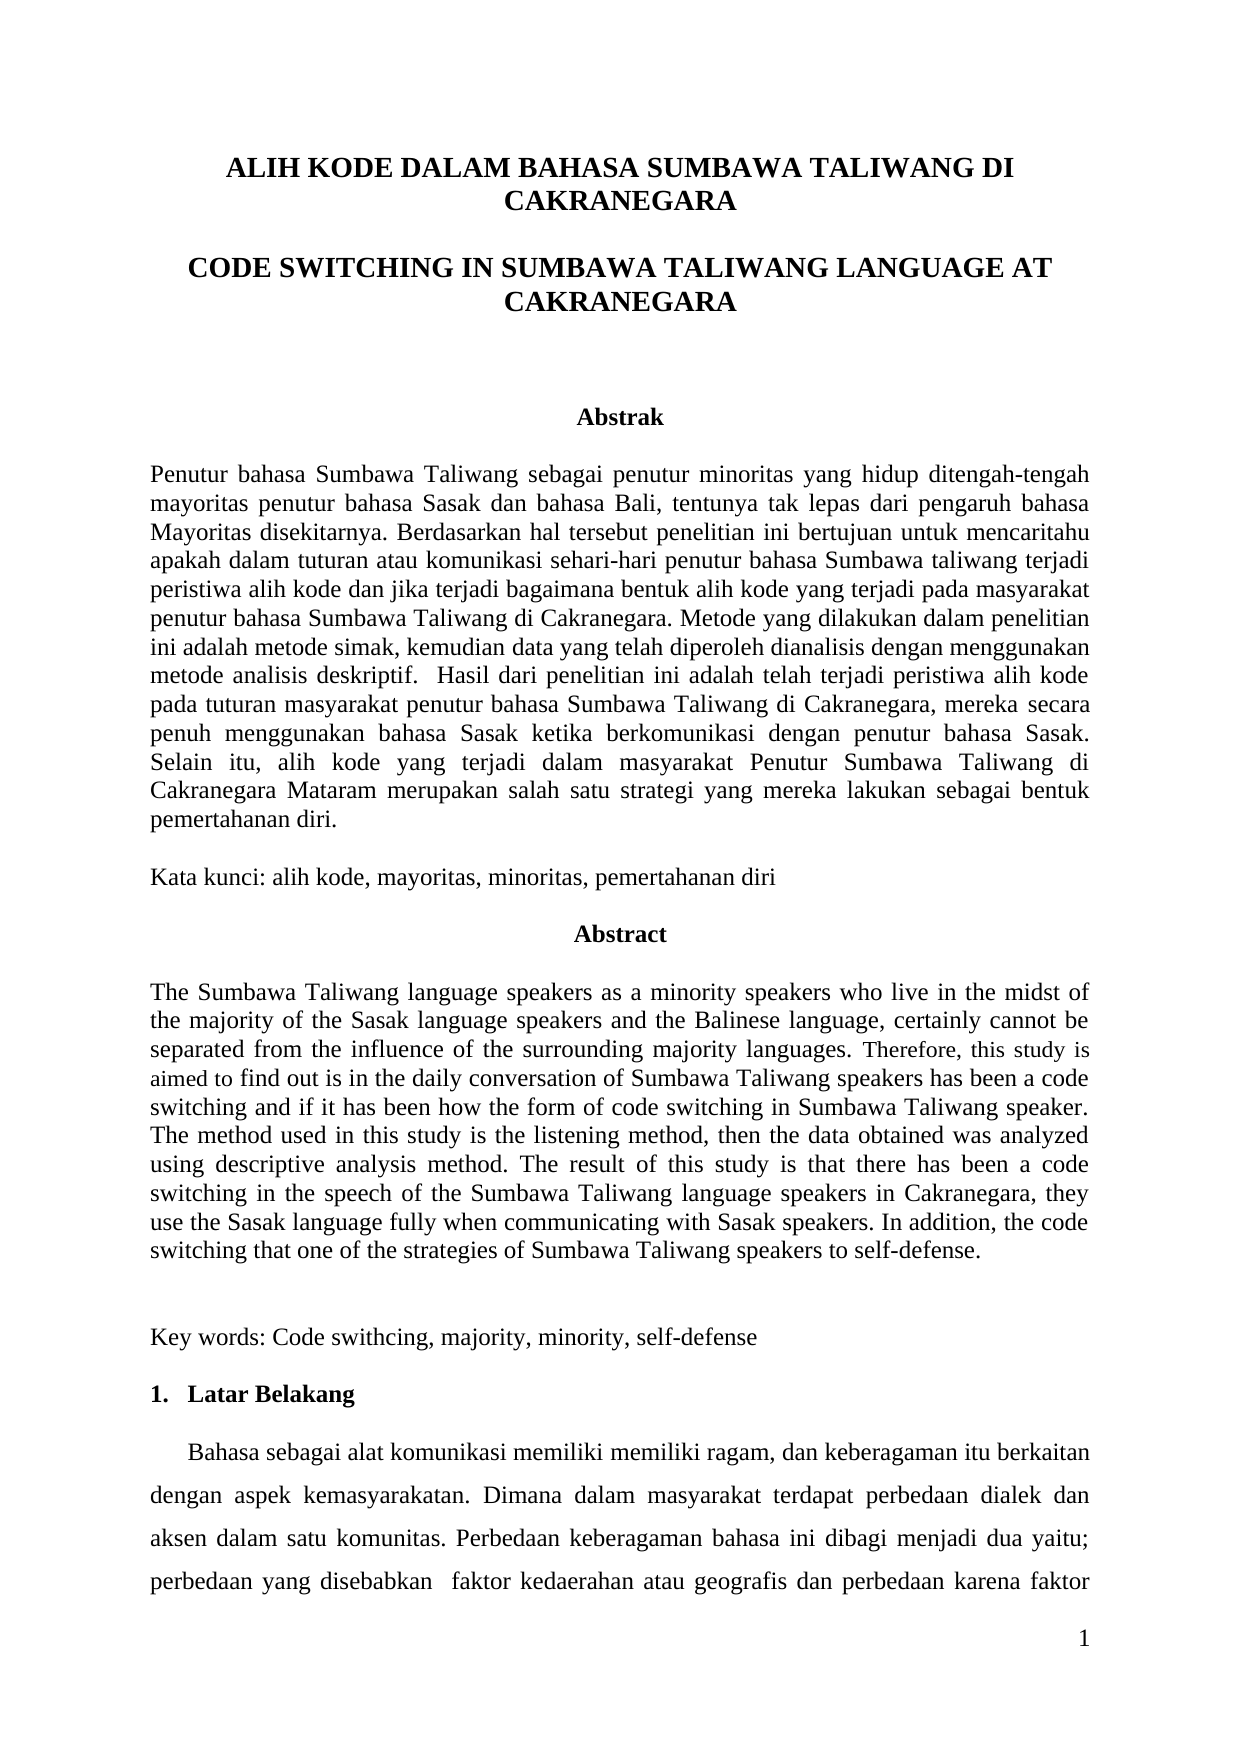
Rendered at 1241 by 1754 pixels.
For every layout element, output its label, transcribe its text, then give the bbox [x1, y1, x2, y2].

text Abstract [150, 919, 1090, 948]
text Kata kunci: alih kode, mayoritas, minoritas, pemertahanan diri [150, 862, 1090, 890]
list Latar Belakang [150, 1379, 1090, 1408]
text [150, 1437, 1090, 1595]
text Penutur bahasa Sumbawa Taliwang sebagai penutur minoritas yang hidup ditengah-tengah mayoritas penutur bahasa Sasak dan bahasa Bali, tentunya tak lepas dari pengaruh bahasa Mayoritas disekitarnya. Berdasarkan hal tersebut penelitian ini bertujuan untuk mencaritahu apakah dalam tuturan atau komunikasi sehari-hari penutur bahasa Sumbawa taliwang terjadi peristiwa alih kode dan jika terjadi bagaimana bentuk alih kode yang terjadi pada masyarakat penutur bahasa Sumbawa Taliwang di Cakranegara. Metode yang dilakukan dalam penelitian ini adalah metode simak, kemudian data yang telah diperoleh dianalisis dengan menggunakan metode analisis deskriptif. Hasil dari penelitian ini adalah telah terjadi peristiwa alih kode pada tuturan masyarakat penutur bahasa Sumbawa Taliwang di Cakranegara, mereka secara penuh menggunakan bahasa Sasak ketika berkomunikasi dengan penutur bahasa Sasak. Selain itu, alih kode yang terjadi dalam masyarakat Penutur Sumbawa Taliwang di Cakranegara Mataram merupakan salah satu strategi yang mereka lakukan sebagai bentuk pemertahanan diri. [150, 459, 1090, 833]
text Abstrak [150, 402, 1090, 430]
text The Sumbawa Taliwang language speakers as a minority speakers who live in the midst of the majority of the Sasak language speakers and the Balinese language, certainly cannot be separated from the influence of the surrounding majority languages. Therefore, this study is aimed to find out is in the daily conversation of Sumbawa Taliwang speakers has been a code switching and if it has been how the form of code switching in Sumbawa Taliwang speaker. The method used in this study is the listening method, then the data obtained was analyzed using descriptive analysis method. The result of this study is that there has been a code switching in the speech of the Sumbawa Taliwang language speakers in Cakranegara, they use the Sasak language fully when communicating with Sasak speakers. In addition, the code switching that one of the strategies of Sumbawa Taliwang speakers to self-defense. [150, 977, 1090, 1264]
text ALIH KODE DALAM BAHASA SUMBAWA TALIWANG DI CAKRANEGARA [150, 150, 1090, 217]
text CODE SWITCHING IN SUMBAWA TALIWANG LANGUAGE AT CAKRANEGARA [150, 251, 1090, 318]
text Key words: Code swithcing, majority, minority, self-defense [150, 1322, 1090, 1350]
